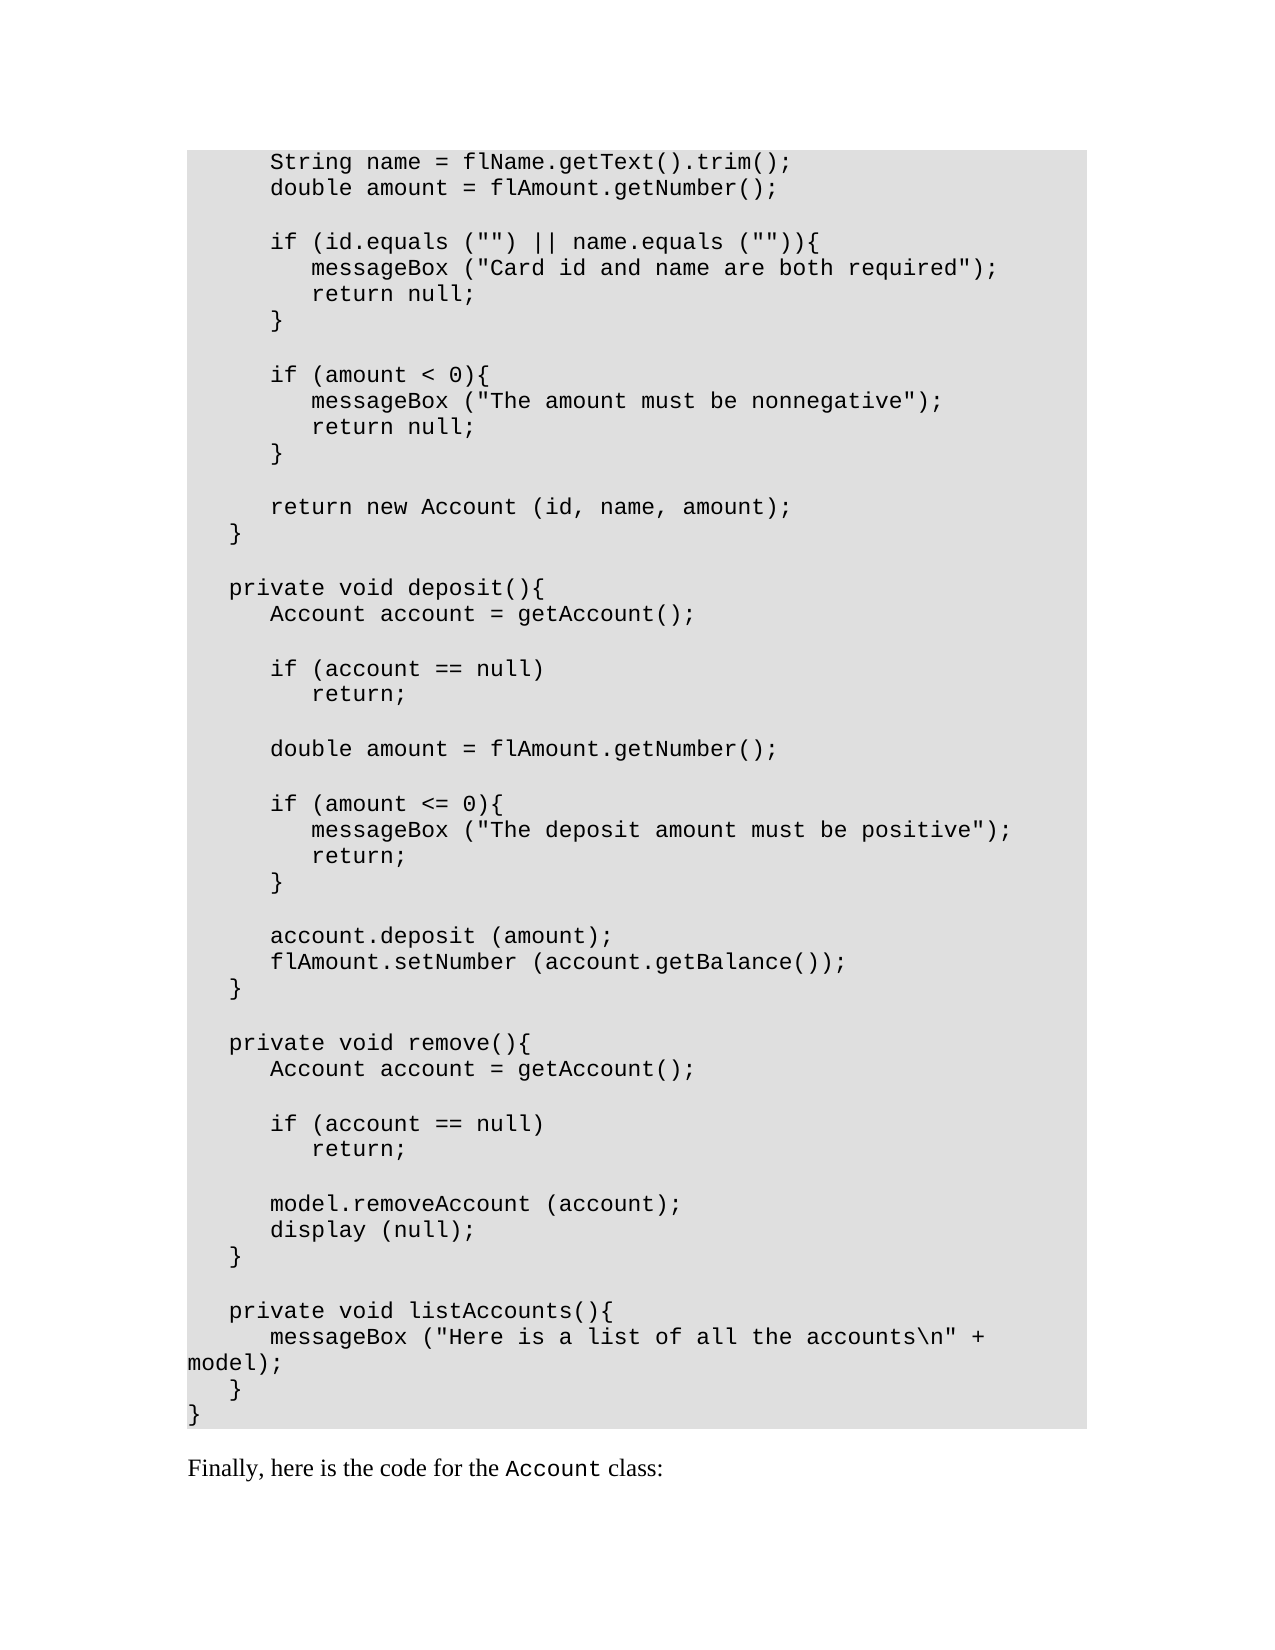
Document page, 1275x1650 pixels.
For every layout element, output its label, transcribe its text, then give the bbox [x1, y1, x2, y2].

text private void remove(){ [187, 1031, 1087, 1057]
text account.deposit (amount); [187, 925, 1087, 951]
text return; [187, 683, 1087, 709]
text model.removeAccount (account); [187, 1192, 1087, 1218]
text messageBox ("The amount must be nonnegative"); [187, 389, 1087, 415]
text private void deposit(){ [187, 576, 1087, 602]
text if (account == null) [187, 657, 1087, 683]
text if (id.equals ("") || name.equals ("")){ [187, 231, 1087, 257]
text double amount = flAmount.getNumber(); [187, 737, 1087, 763]
text display (null); [187, 1218, 1087, 1244]
text Finally, here is the code for the Account class: [187, 1453, 1087, 1483]
text private void listAccounts(){ [187, 1299, 1087, 1325]
text String name = flName.getText().trim(); [187, 150, 1087, 176]
text return; [187, 844, 1087, 870]
text } [187, 522, 1087, 547]
text } [187, 1403, 1087, 1429]
text flAmount.setNumber (account.getBalance()); [187, 951, 1087, 977]
text Account account = getAccount(); [187, 602, 1087, 628]
text return null; [187, 282, 1087, 308]
text return; [187, 1138, 1087, 1164]
text double amount = flAmount.getNumber(); [187, 176, 1087, 202]
text if (amount <= 0){ [187, 792, 1087, 818]
text return new Account (id, name, amount); [187, 496, 1087, 522]
text } [187, 308, 1087, 334]
text } [187, 1377, 1087, 1403]
text } [187, 1244, 1087, 1270]
text if (account == null) [187, 1112, 1087, 1138]
text messageBox ("Here is a list of all the accounts\n" + model); [187, 1325, 1087, 1377]
text messageBox ("The deposit amount must be positive"); [187, 818, 1087, 844]
text return null; [187, 415, 1087, 441]
text Account account = getAccount(); [187, 1057, 1087, 1083]
text if (amount < 0){ [187, 363, 1087, 389]
text } [187, 441, 1087, 467]
text messageBox ("Card id and name are both required"); [187, 257, 1087, 282]
text } [187, 870, 1087, 896]
text } [187, 977, 1087, 1002]
